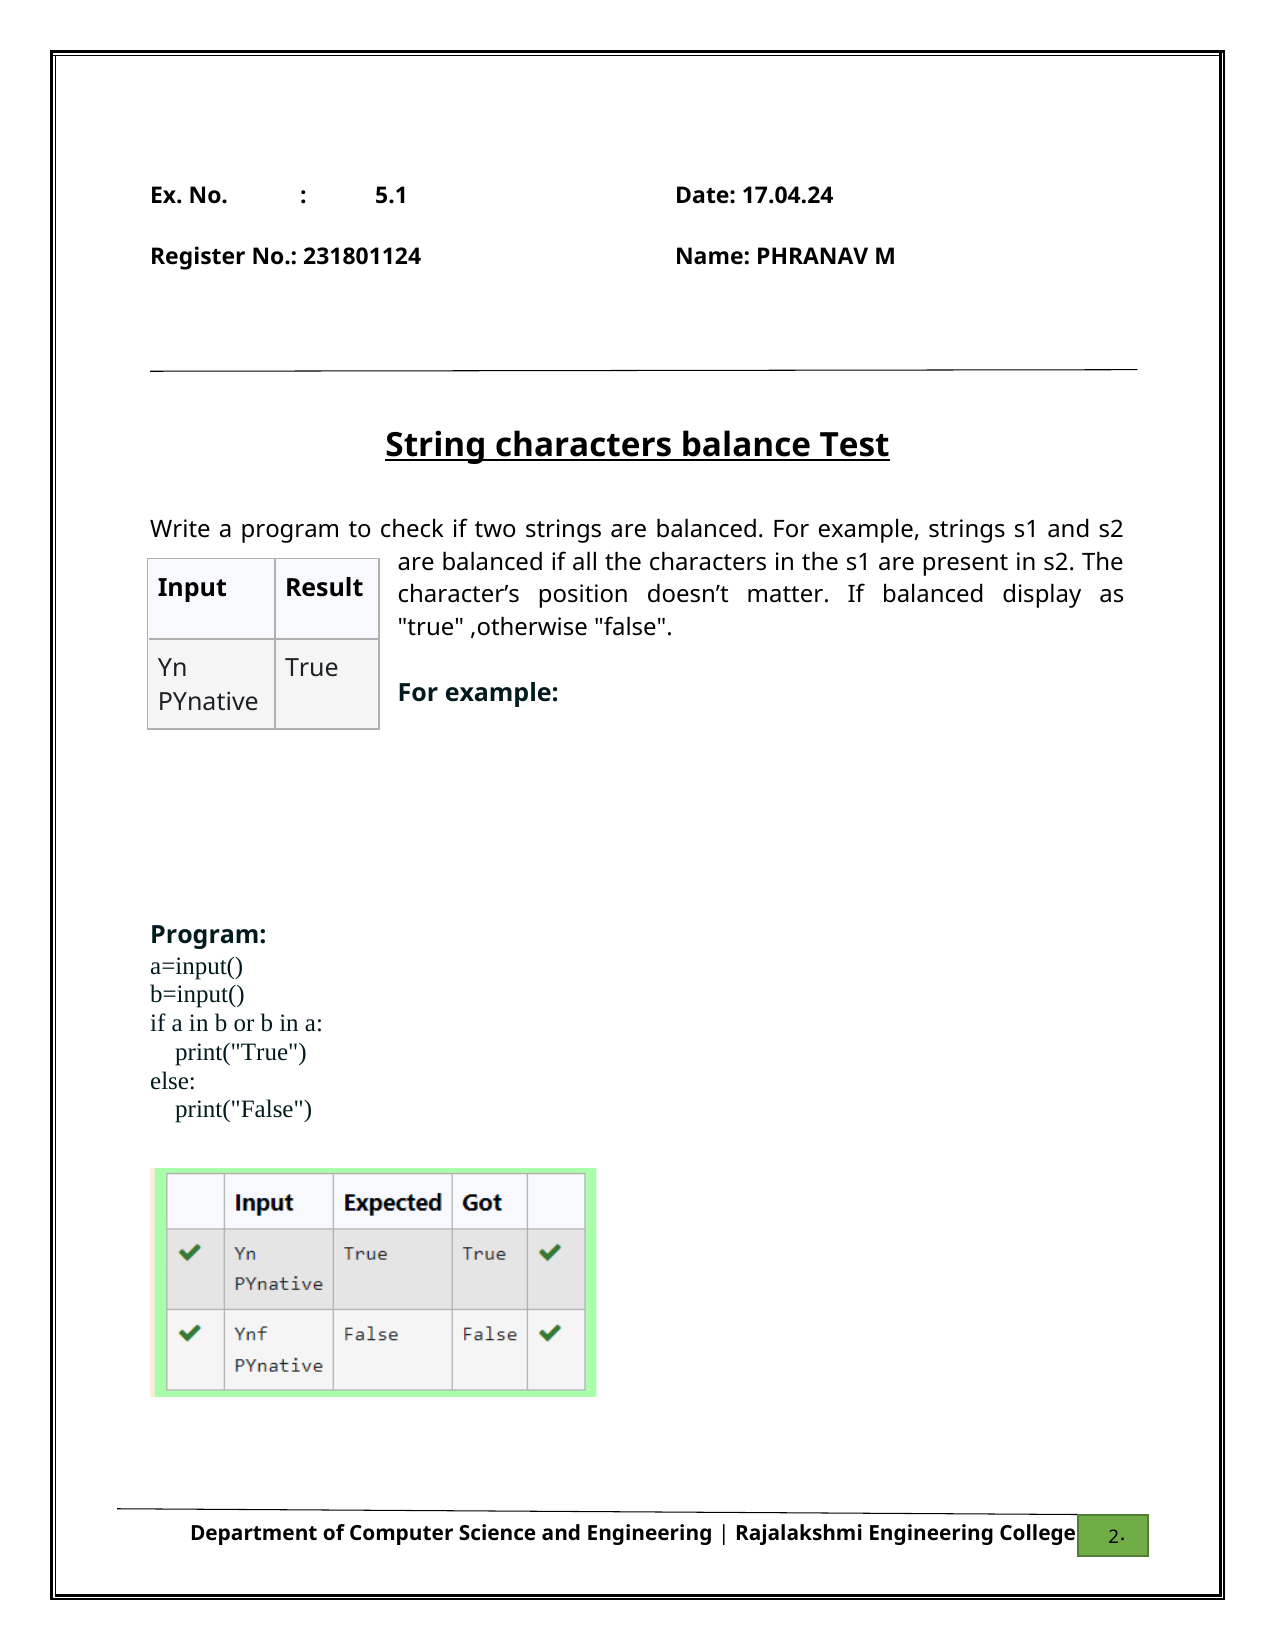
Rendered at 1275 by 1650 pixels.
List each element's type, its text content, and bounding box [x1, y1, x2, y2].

table_header Result [276, 559, 378, 638]
table_cell Yn PYnative [148, 639, 274, 728]
text String characters balance Test [150, 421, 1125, 466]
table_header Input [148, 559, 274, 638]
text Ex. No. : 5.1 Date: 17.04.24 [150, 179, 1125, 210]
text For example: [380, 675, 1125, 709]
table_cell True [276, 640, 378, 728]
text Write a program to check if two strings are balanced. For example, strings s1 and s2 are balanced if all the characters in the s1 are present in s2. The character’s position doesn’t matter. If balanced display as "true" ,otherwise "false". [150, 512, 1125, 642]
text Program: [150, 917, 1125, 951]
text Register No.: 231801124 Name: PHRANAV M [150, 239, 1125, 271]
text print("True") [150, 1037, 1125, 1066]
text else: [150, 1066, 1125, 1094]
picture [150, 1168, 597, 1397]
text print("False") [150, 1094, 1125, 1123]
text if a in b or b in a: [150, 1008, 1125, 1037]
text b=input() [150, 979, 1125, 1008]
text a=input() [150, 951, 1125, 979]
